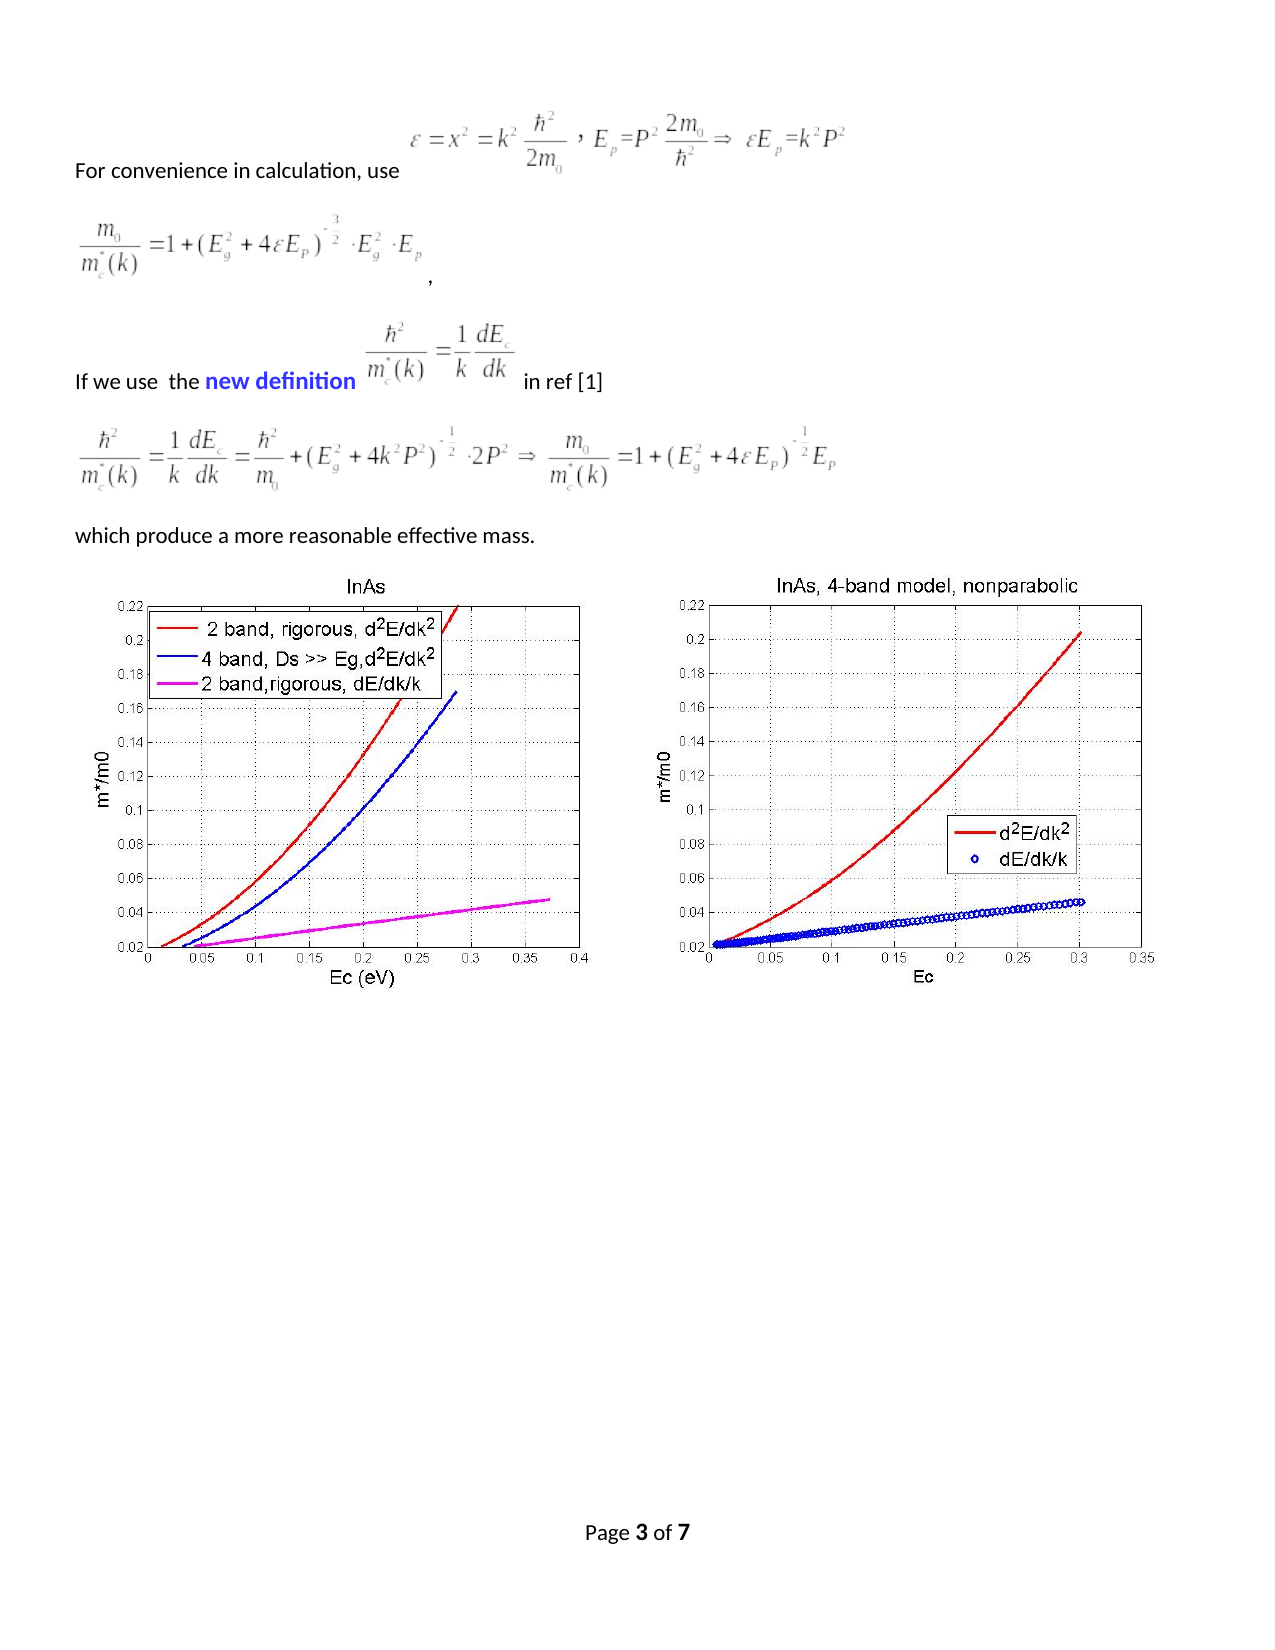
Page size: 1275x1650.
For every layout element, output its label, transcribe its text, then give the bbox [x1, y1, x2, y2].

picture [75, 574, 632, 992]
text , [75, 209, 1200, 289]
text If we use the new definition in ref [1] [75, 314, 1200, 396]
text which produce a more reasonable effective mass. [75, 521, 1200, 549]
text For convenience in calculation, use [75, 103, 1200, 184]
picture [636, 574, 1194, 992]
